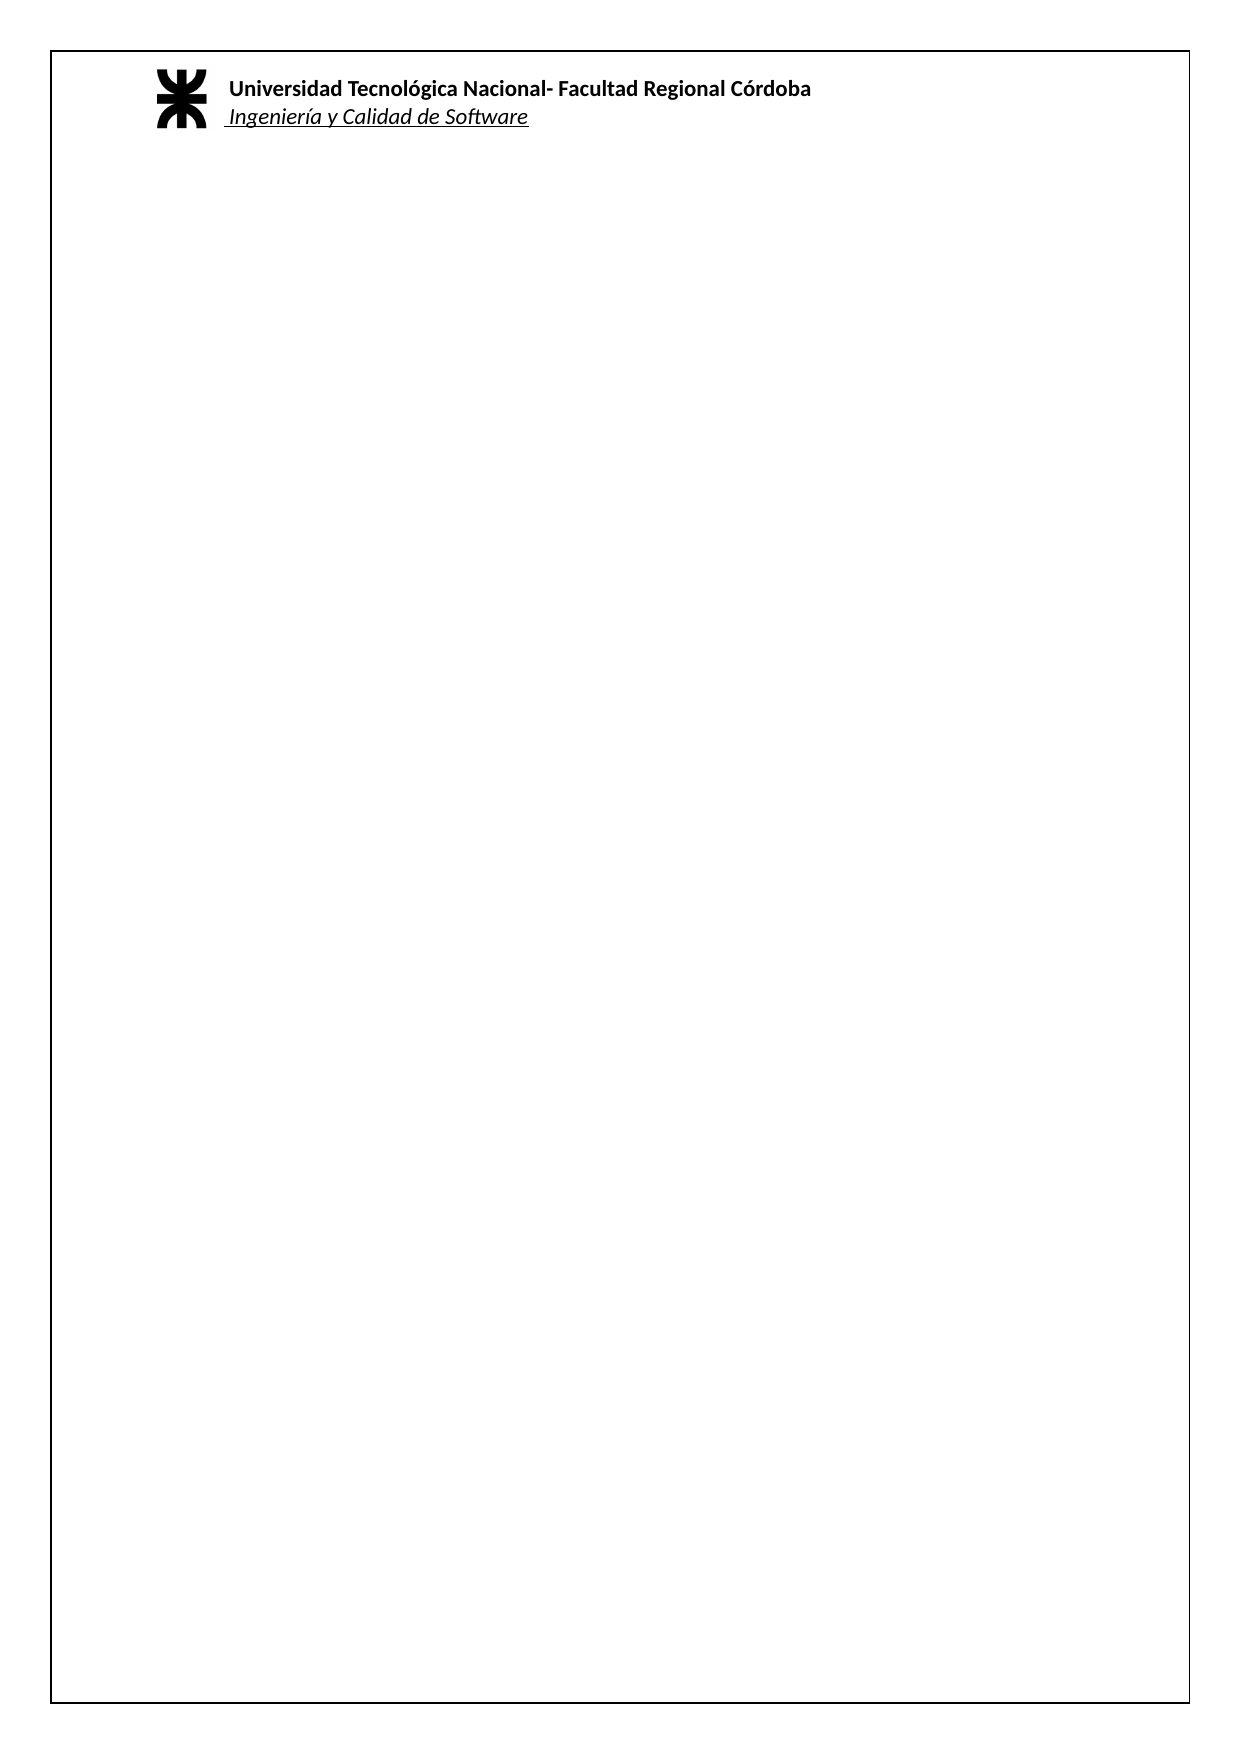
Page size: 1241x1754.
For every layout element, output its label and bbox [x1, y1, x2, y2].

picture [148, 66, 215, 132]
